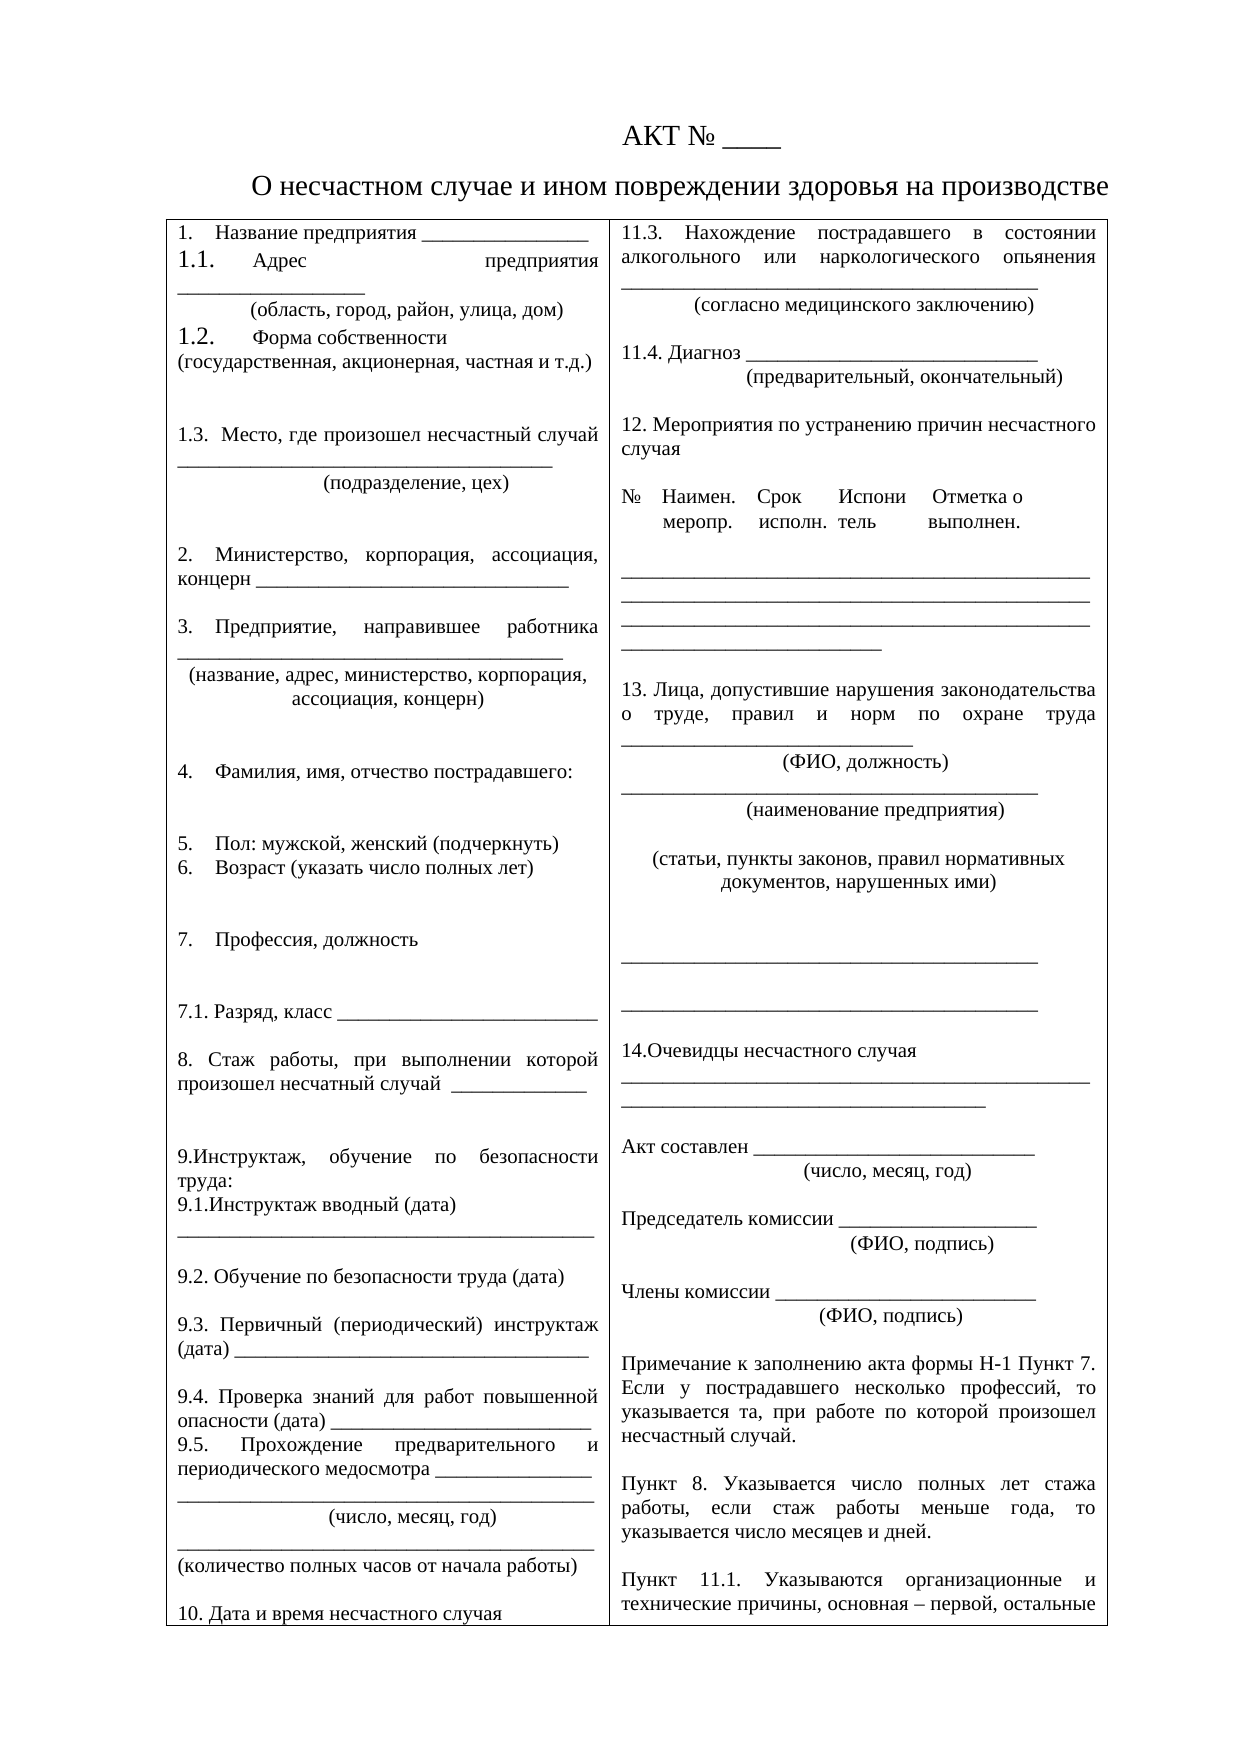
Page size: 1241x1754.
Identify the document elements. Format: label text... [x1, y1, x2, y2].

text АКТ № ____ [177, 118, 1152, 152]
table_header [610, 220, 1107, 1625]
text О несчастном случае и ином повреждении здоровья на производстве [177, 168, 1152, 202]
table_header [167, 220, 609, 1625]
